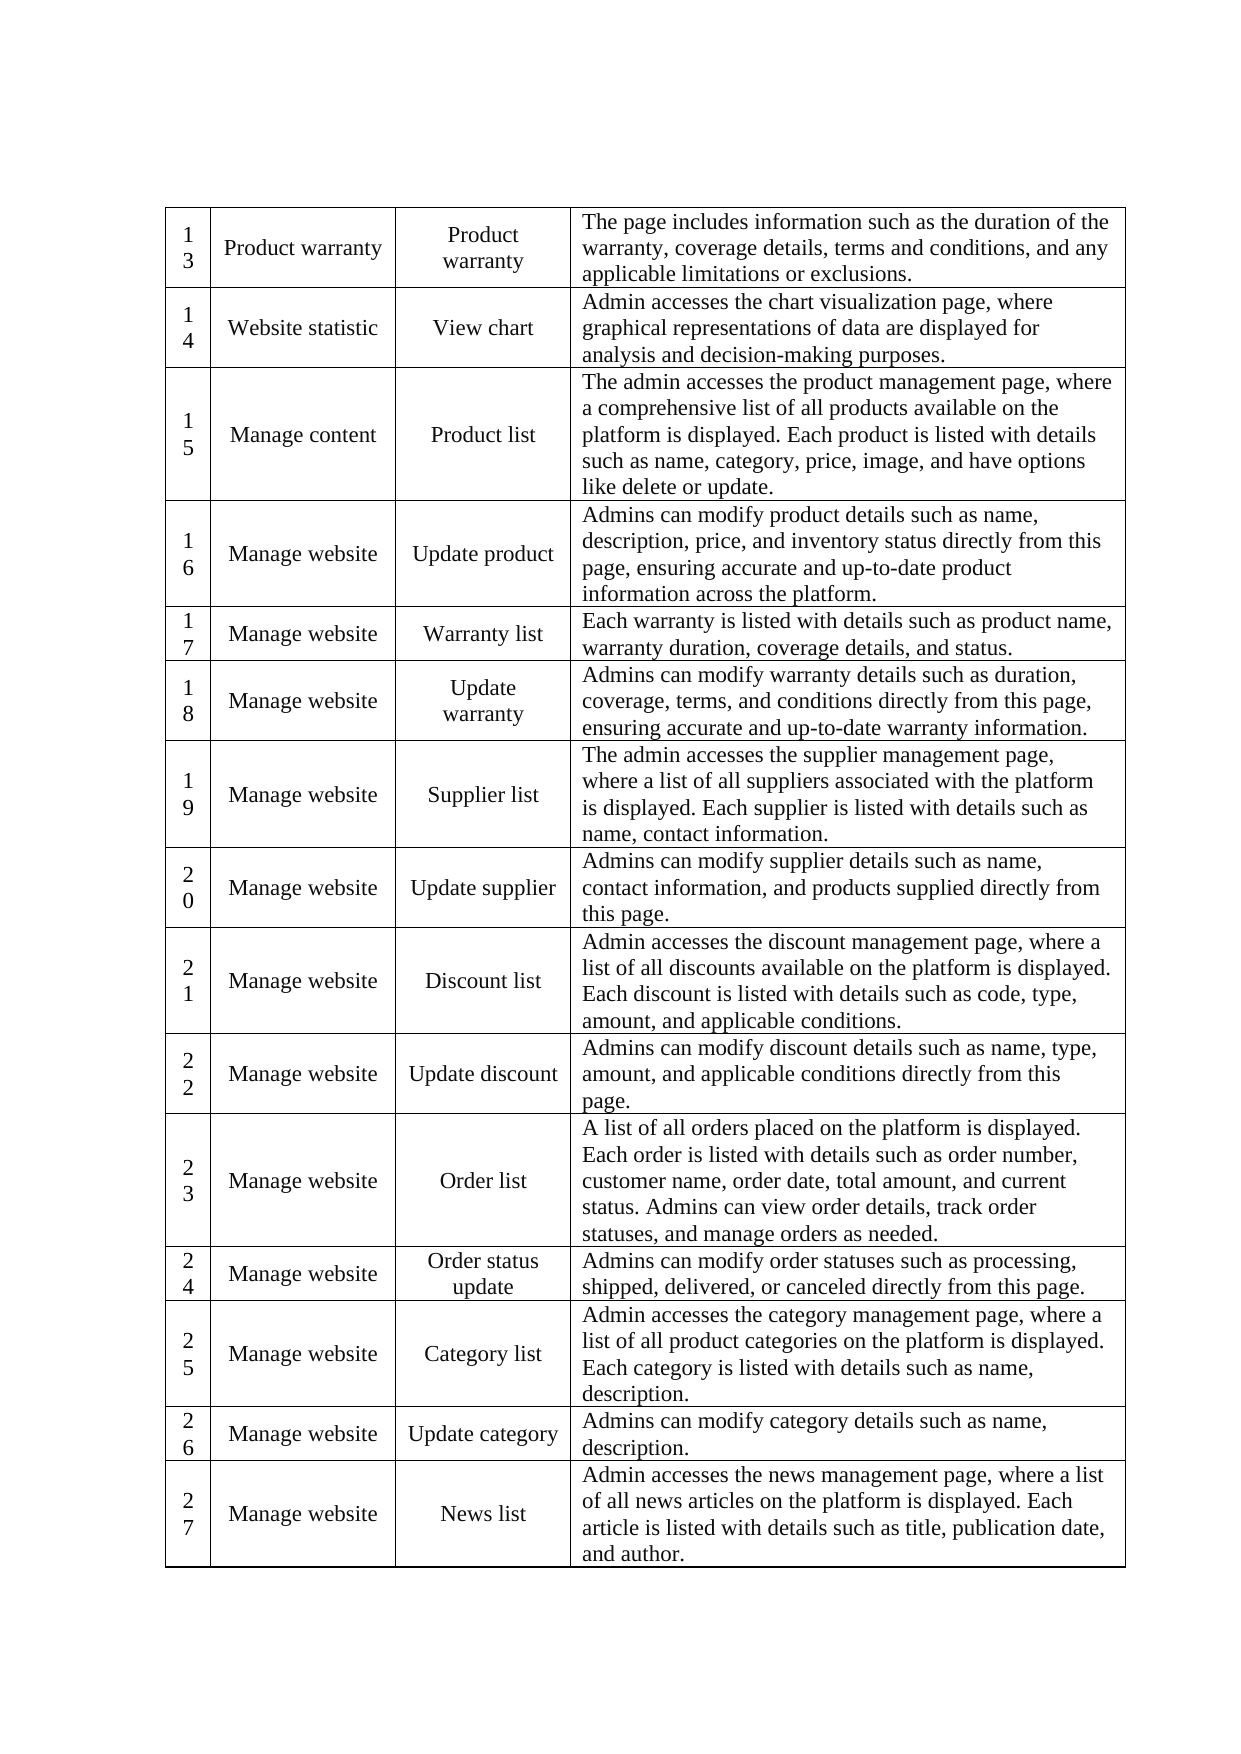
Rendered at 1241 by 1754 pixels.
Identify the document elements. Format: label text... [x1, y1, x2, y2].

table_cell 16 [166, 501, 210, 606]
table_cell 23 [166, 1114, 210, 1246]
table_cell Admins can modify supplier details such as name, contact information, and products supplied directly from this page. [670, 848, 1125, 927]
table_cell The admin accesses the supplier management page, where a list of all suppliers associated with the platform is displayed. Each supplier is listed with details such as name, contact information. [571, 741, 1125, 847]
table_cell Update warranty [396, 661, 570, 740]
table_cell Update discount [396, 1034, 570, 1113]
table_cell Manage website [211, 1301, 395, 1406]
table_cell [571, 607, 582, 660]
table_cell News list [396, 1461, 570, 1566]
table_cell Manage website [211, 501, 395, 606]
table_cell Discount list [396, 928, 570, 1033]
table_cell Manage website [211, 1407, 395, 1460]
table_cell View chart [396, 288, 570, 367]
table_cell 27 [166, 1461, 210, 1566]
table_cell Admin accesses the discount management page, where a list of all discounts available on the platform is displayed. Each discount is listed with details such as code, type, amount, and applicable conditions. [902, 928, 1125, 1033]
table_cell Manage website [211, 661, 395, 740]
table_cell Supplier list [396, 741, 570, 847]
table_cell 26 [166, 1407, 210, 1460]
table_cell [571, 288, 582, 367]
table_cell Order list [396, 1114, 570, 1246]
table_cell 21 [166, 928, 210, 1033]
table_cell Update product [396, 501, 570, 606]
table_cell Admin accesses the category management page, where a list of all product categories on the platform is displayed. Each category is listed with details such as name, description. [571, 1301, 1125, 1406]
table_cell 22 [166, 1034, 210, 1113]
table_cell 25 [166, 1301, 210, 1406]
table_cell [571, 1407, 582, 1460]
table_cell Admins can modify discount details such as name, type, amount, and applicable conditions directly from this page. [631, 1034, 1125, 1113]
table_cell Manage content [211, 368, 395, 500]
table_cell The page includes information such as the duration of the warranty, coverage details, terms and conditions, and any applicable limitations or exclusions. [913, 208, 1125, 287]
table_cell Manage website [211, 1461, 395, 1566]
table_cell 14 [166, 288, 210, 367]
table_cell Admins can modify category details such as name, description. [689, 1407, 1125, 1460]
table_cell Product warranty [396, 208, 570, 287]
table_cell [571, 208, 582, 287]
table_cell Manage website [211, 928, 395, 1033]
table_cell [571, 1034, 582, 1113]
table_cell Update category [396, 1407, 570, 1460]
table_cell Manage website [211, 1247, 395, 1300]
table_cell 18 [166, 661, 210, 740]
table_cell The admin accesses the product management page, where a comprehensive list of all products available on the platform is displayed. Each product is listed with details such as name, category, price, image, and have options like delete or update. [571, 368, 1125, 500]
table_cell Admins can modify product details such as name, description, price, and inventory status directly from this page, ensuring accurate and up-to-date product information across the platform. [571, 501, 1125, 606]
table_cell 24 [166, 1247, 210, 1300]
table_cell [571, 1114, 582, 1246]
table_cell Admin accesses the chart visualization page, where graphical representations of data are displayed for analysis and decision-making purposes. [946, 288, 1125, 367]
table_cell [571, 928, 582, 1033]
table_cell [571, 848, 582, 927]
table_cell Product warranty [211, 208, 395, 287]
table_cell Manage website [211, 1034, 395, 1113]
table_cell Product list [396, 368, 570, 500]
table_cell 13 [166, 208, 210, 287]
table_cell Admin accesses the news management page, where a list of all news articles on the platform is displayed. Each article is listed with details such as title, publication date, and author. [571, 1461, 1125, 1566]
table_cell Warranty list [396, 607, 570, 660]
table_cell 15 [166, 368, 210, 500]
table_cell Category list [396, 1301, 570, 1406]
table_cell Admins can modify warranty details such as duration, coverage, terms, and conditions directly from this page, ensuring accurate and up-to-date warranty information. [571, 661, 1125, 740]
table_cell Website statistic [211, 288, 395, 367]
table_cell 20 [166, 848, 210, 927]
table_cell Update supplier [396, 848, 570, 927]
table_cell Manage website [211, 607, 395, 660]
table_cell Manage website [211, 848, 395, 927]
table_cell Order status update [396, 1247, 570, 1300]
table_cell 19 [166, 741, 210, 847]
table_cell 17 [166, 607, 210, 660]
table_cell Manage website [211, 1114, 395, 1246]
table_cell Manage website [211, 741, 395, 847]
table_cell A list of all orders placed on the platform is displayed. Each order is listed with details such as order number, customer name, order date, total amount, and current status. Admins can view order details, track order statuses, and manage orders as needed. [939, 1114, 1125, 1246]
table_cell Admins can modify order statuses such as processing, shipped, delivered, or canceled directly from this page. [571, 1247, 1125, 1300]
